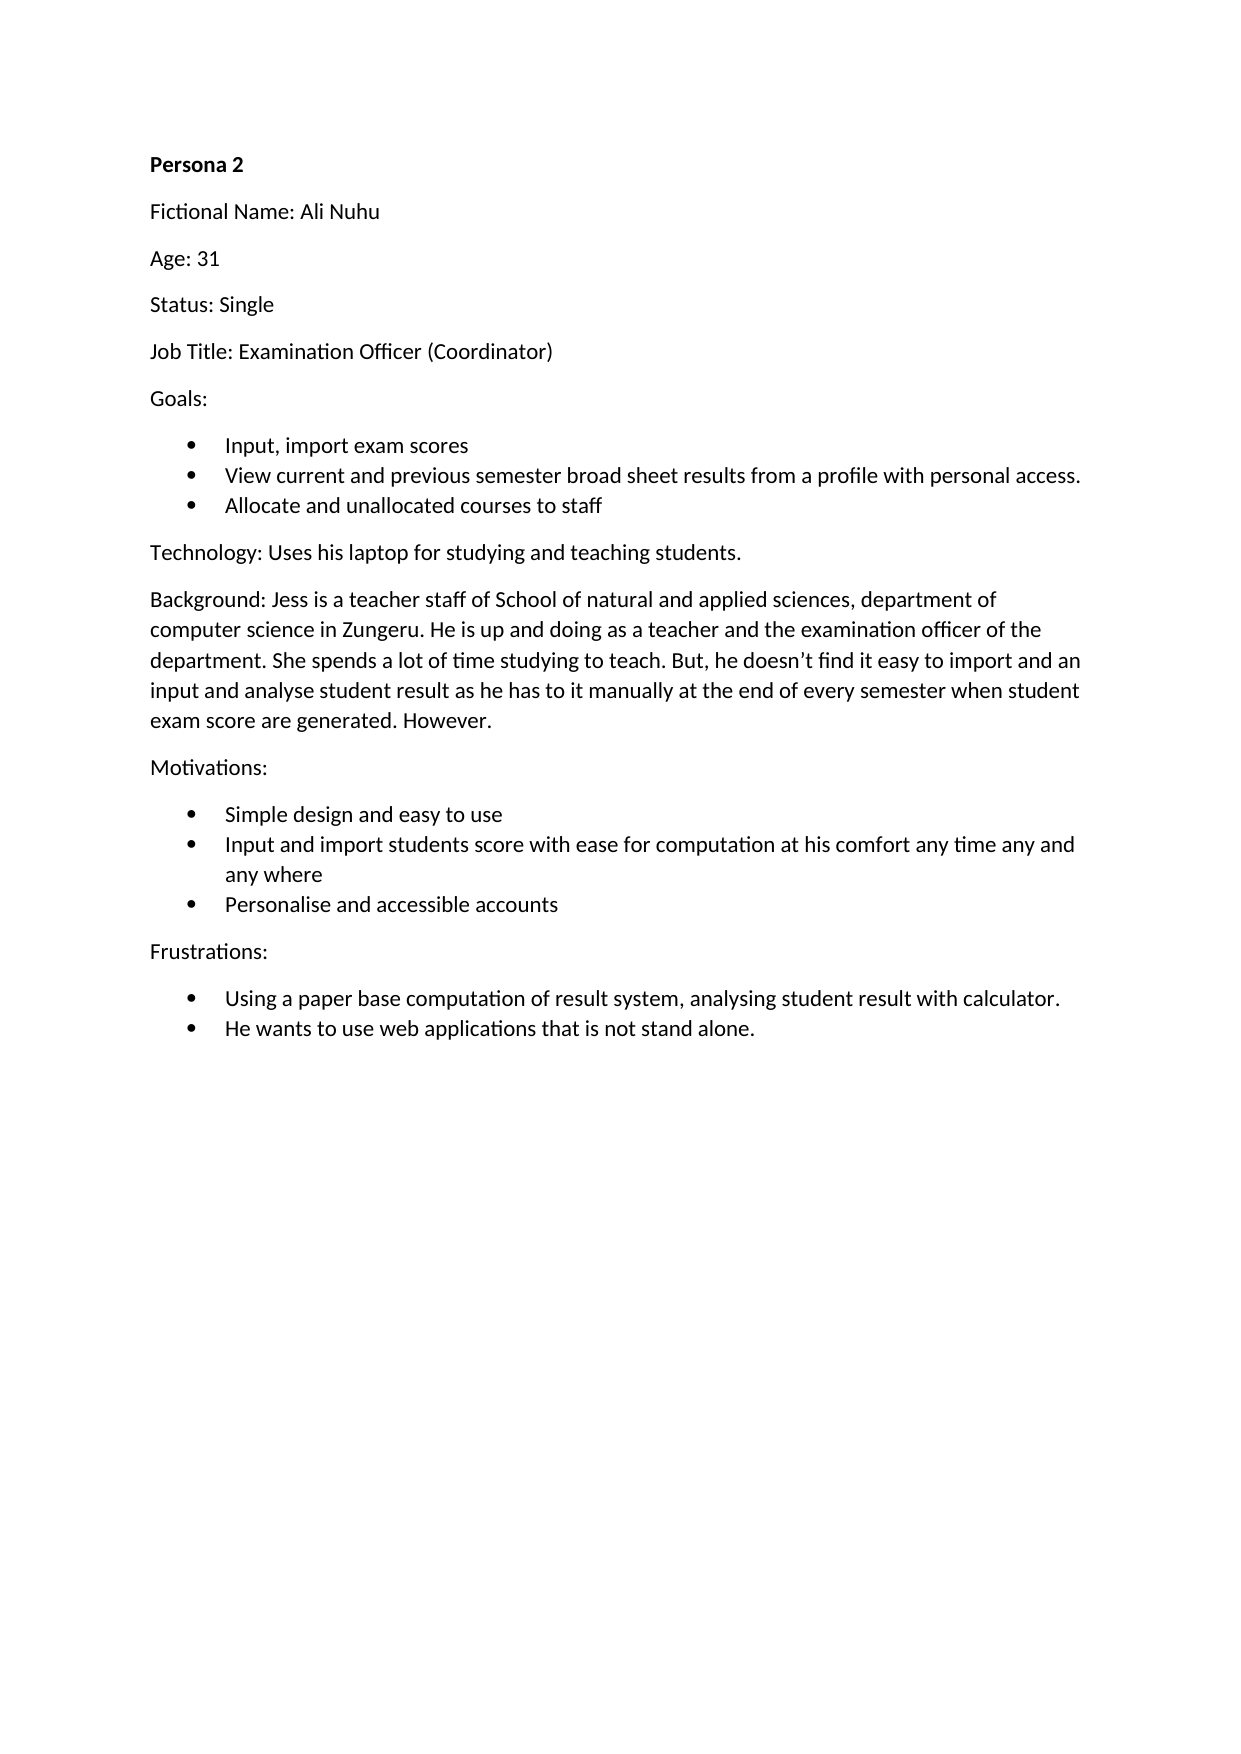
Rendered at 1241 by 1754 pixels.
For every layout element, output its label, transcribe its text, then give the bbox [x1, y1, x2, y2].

list Personalise and accessible accounts [187, 891, 1090, 919]
text Persona 2 [150, 150, 1090, 178]
list Using a paper base computation of result system, analysing student result with calculator. [187, 984, 1090, 1012]
list Input and import students score with ease for computation at his comfort any time any and any where [187, 830, 1090, 888]
text Background: Jess is a teacher staff of School of natural and applied sciences, department of computer science in Zungeru. He is up and doing as a teacher and the examination officer of the department. She spends a lot of time studying to teach. But, he doesn’t find it easy to import and an input and analyse student result as he has to it manually at the end of every semester when student exam score are generated. However. [150, 585, 1090, 734]
text Age: 31 [150, 244, 1090, 272]
text Job Title: Examination Officer (Coordinator) [150, 337, 1090, 366]
list Allocate and unallocated courses to staff [187, 492, 1090, 520]
text Status: Single [150, 291, 1090, 319]
text Frustrations: [150, 937, 1090, 966]
list Input, import exam scores [187, 431, 1090, 459]
list He wants to use web applications that is not stand alone. [187, 1014, 1090, 1043]
text Goals: [150, 384, 1090, 412]
text Technology: Uses his laptop for studying and teaching students. [150, 538, 1090, 567]
text Fictional Name: Ali Nuhu [150, 197, 1090, 225]
text Motivations: [150, 753, 1090, 781]
list View current and previous semester broad sheet results from a profile with personal access. [187, 461, 1090, 489]
list Simple design and easy to use [187, 800, 1090, 828]
